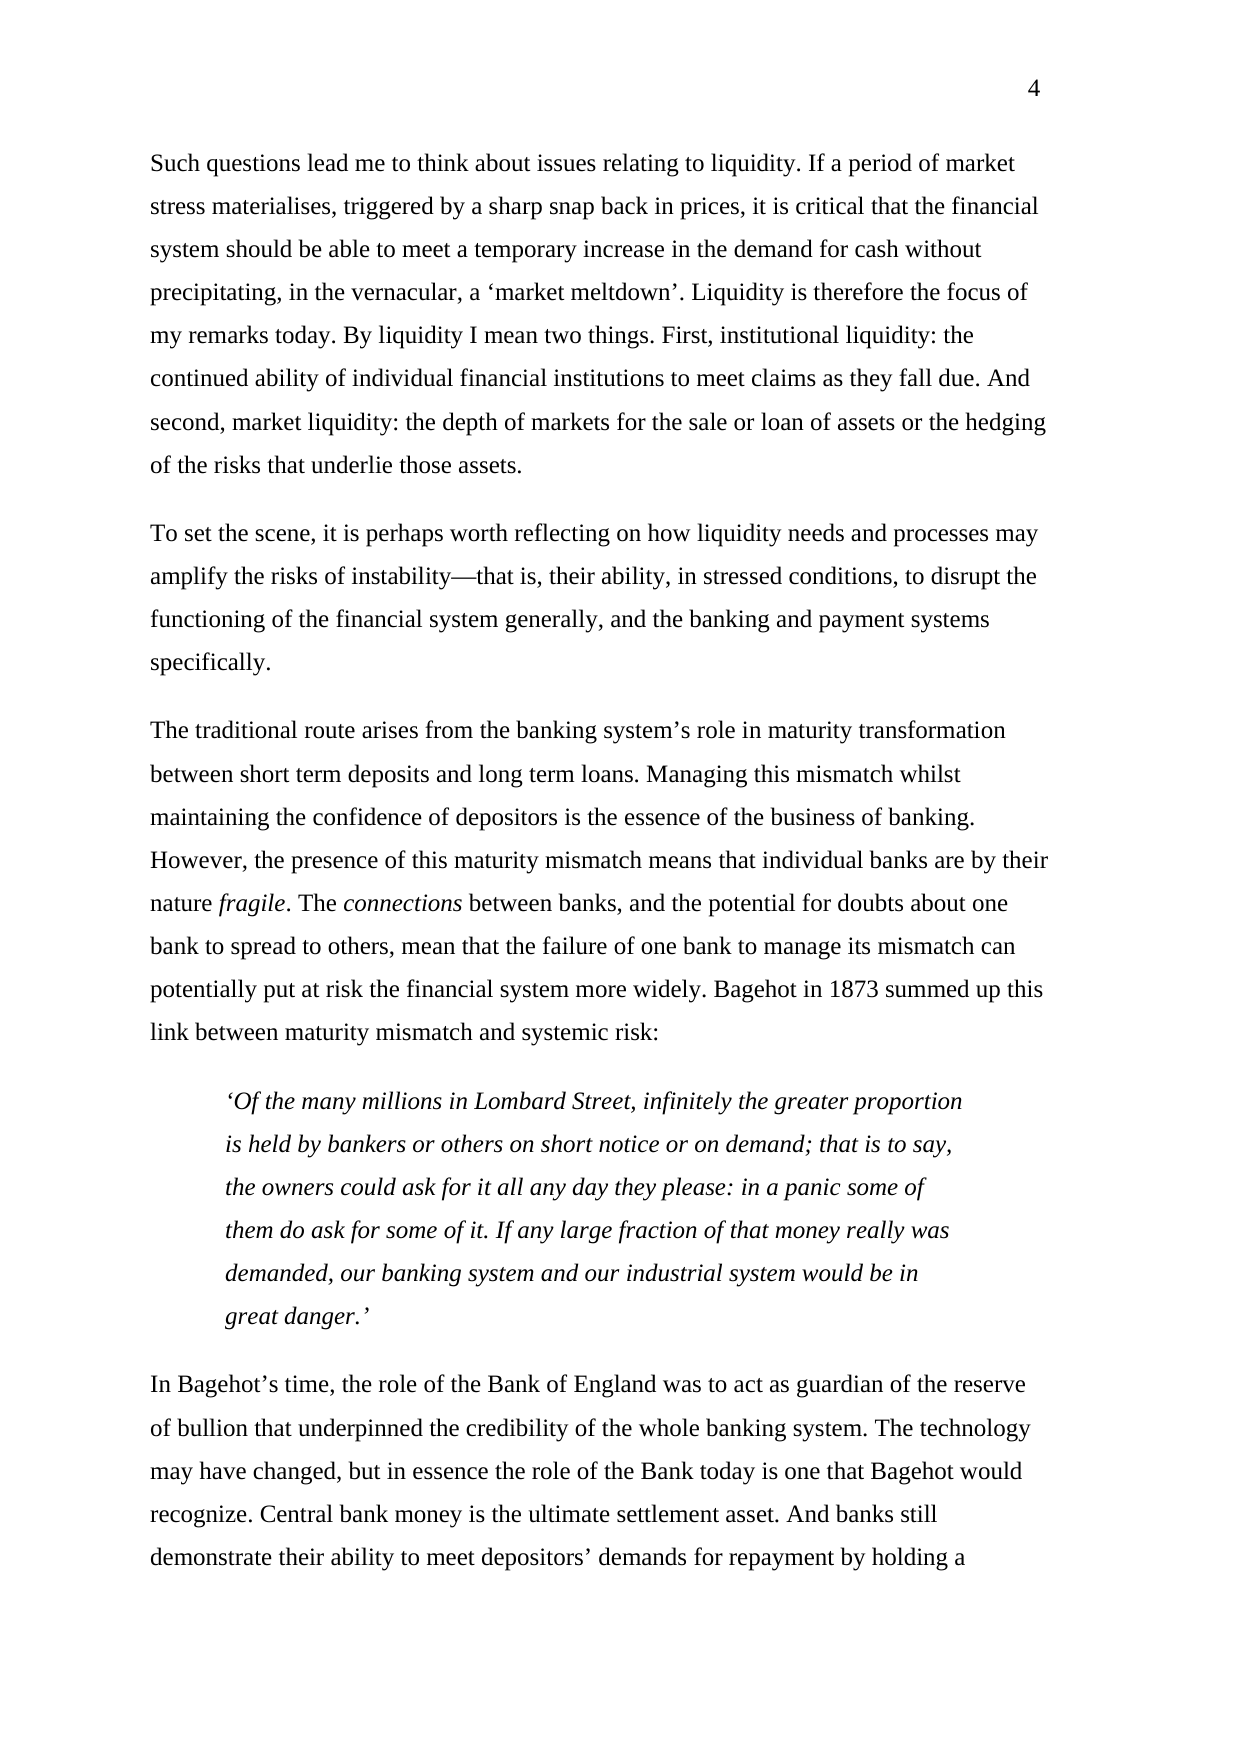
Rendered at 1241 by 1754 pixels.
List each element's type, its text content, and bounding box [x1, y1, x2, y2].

text ‘Of the many millions in Lombard Street, infinitely the greater proportion is held by bankers or others on short notice or on demand; that is to say, the owners could ask for it all any day they please: in a panic some of them do ask for some of it. If any large fraction of that money really was demanded, our banking system and our industrial system would be in great danger.’ [225, 1086, 966, 1330]
text However, the presence of this maturity mismatch means that individual banks are by their nature fragile. The connections between banks, and the potential for doubts about one bank to spread to others, mean that the failure of one bank to manage its mismatch can potentially put at risk the financial system more widely. Bagehot in 1873 summed up this link between maturity mismatch and systemic risk: [150, 845, 1051, 1046]
text In Bagehot’s time, the role of the Bank of England was to act as guardian of the reserve of bullion that underpinned the credibility of the whole banking system. The technology may have changed, but in essence the role of the Bank today is one that Bagehot would recognize. Central bank money is the ultimate settlement asset. And banks still demonstrate their ability to meet depositors’ demands for repayment by holding a [150, 1369, 1034, 1571]
text To set the scene, it is perhaps worth reflecting on how liquidity needs and processes may amplify the risks of instability—that is, their ability, in stressed conditions, to disrupt the functioning of the financial system generally, and the banking and payment systems specifically. [150, 518, 1041, 676]
text Such questions lead me to think about issues relating to liquidity. If a period of market stress materialises, triggered by a sharp snap back in prices, it is critical that the financial system should be able to meet a temporary increase in the demand for cash without precipitating, in the vernacular, a ‘market meltdown’. Liquidity is therefore the focus of my remarks today. By liquidity I mean two things. First, institutional liquidity: the continued ability of individual financial institutions to meet claims as they fall due. And second, market liquidity: the depth of markets for the sale or loan of assets or the hedging of the risks that underlie those assets. [150, 148, 1049, 478]
text The traditional route arises from the banking system’s role in maturity transformation between short term deposits and long term loans. Managing this mismatch whilst maintaining the confidence of depositors is the essence of the business of banking. [150, 716, 1009, 831]
